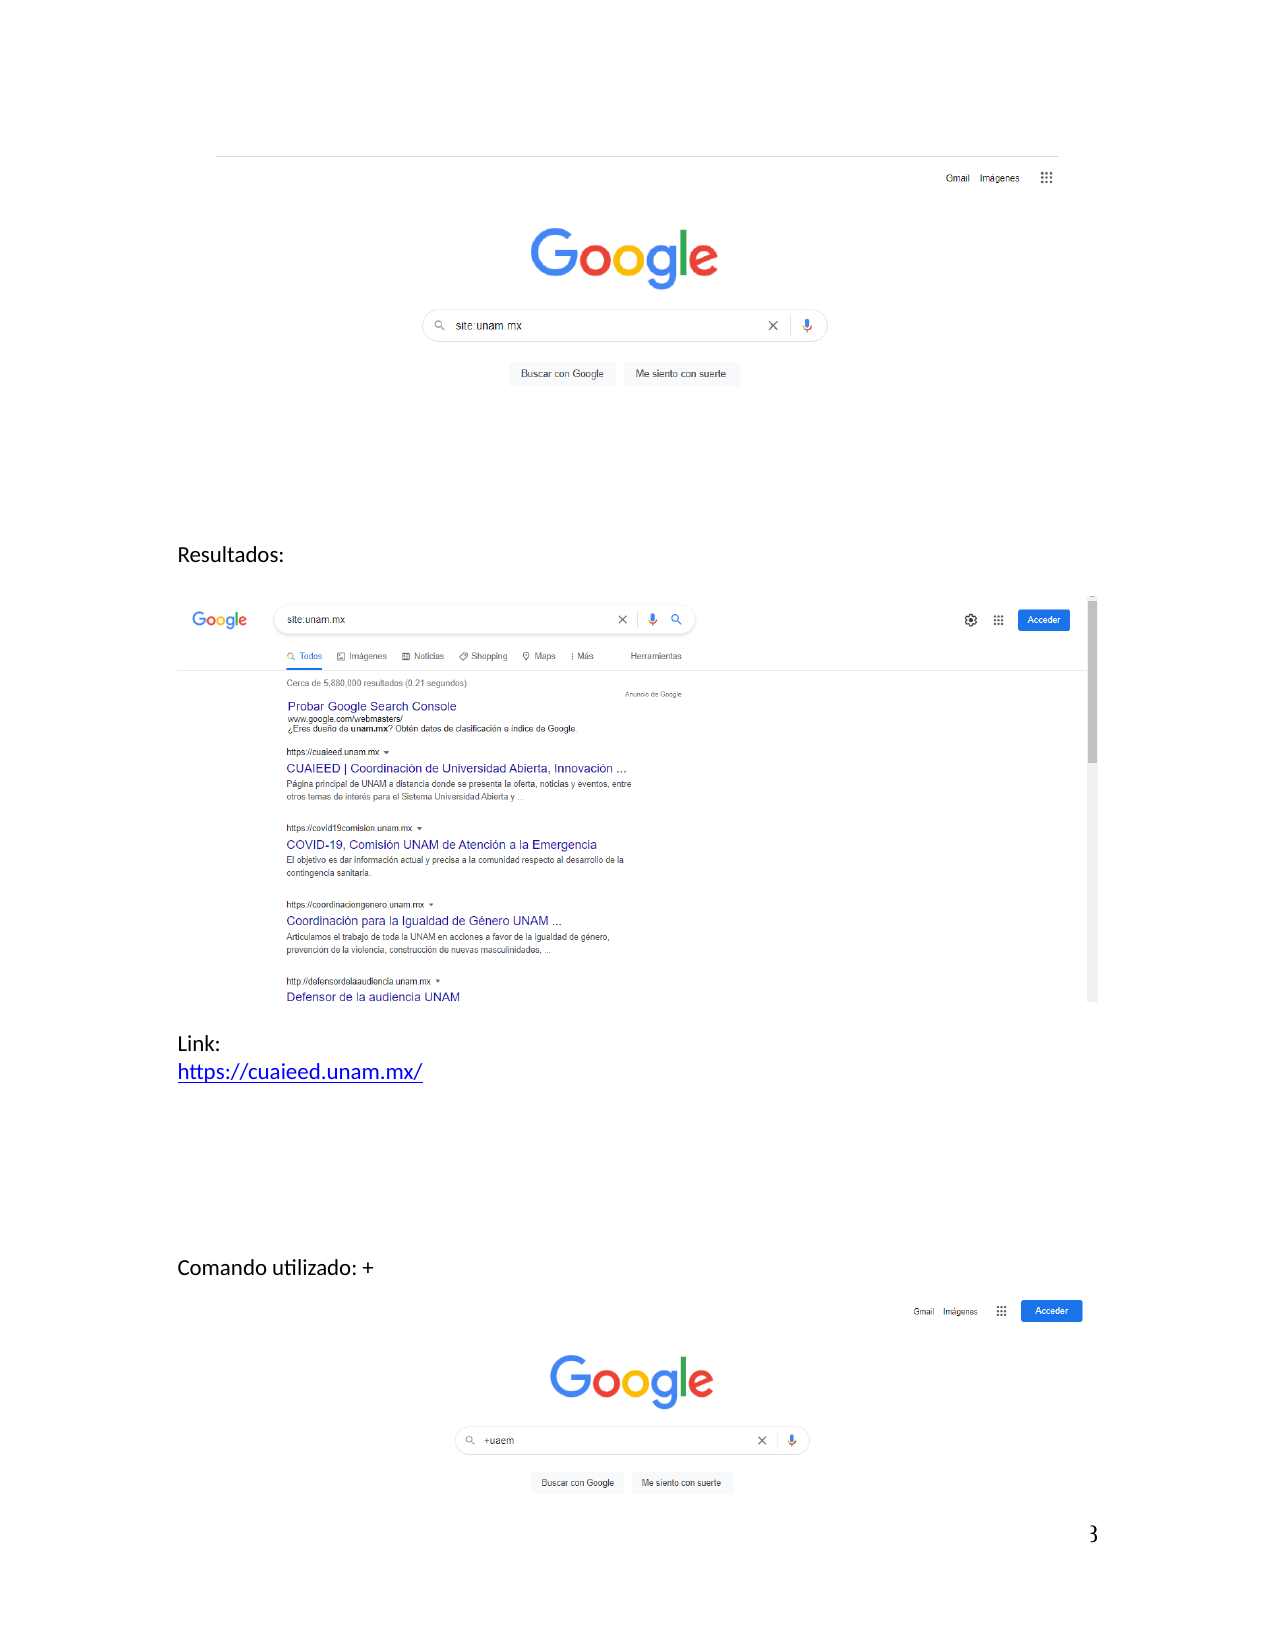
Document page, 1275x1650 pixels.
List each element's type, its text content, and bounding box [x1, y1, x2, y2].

text Comando utilizado: + [177, 1253, 1098, 1282]
picture [216, 156, 1059, 531]
text https://cuaieed.unam.mx/ [177, 1057, 1098, 1085]
picture [177, 596, 1098, 1002]
text Link: [177, 1029, 1098, 1057]
picture [171, 1296, 1089, 1650]
